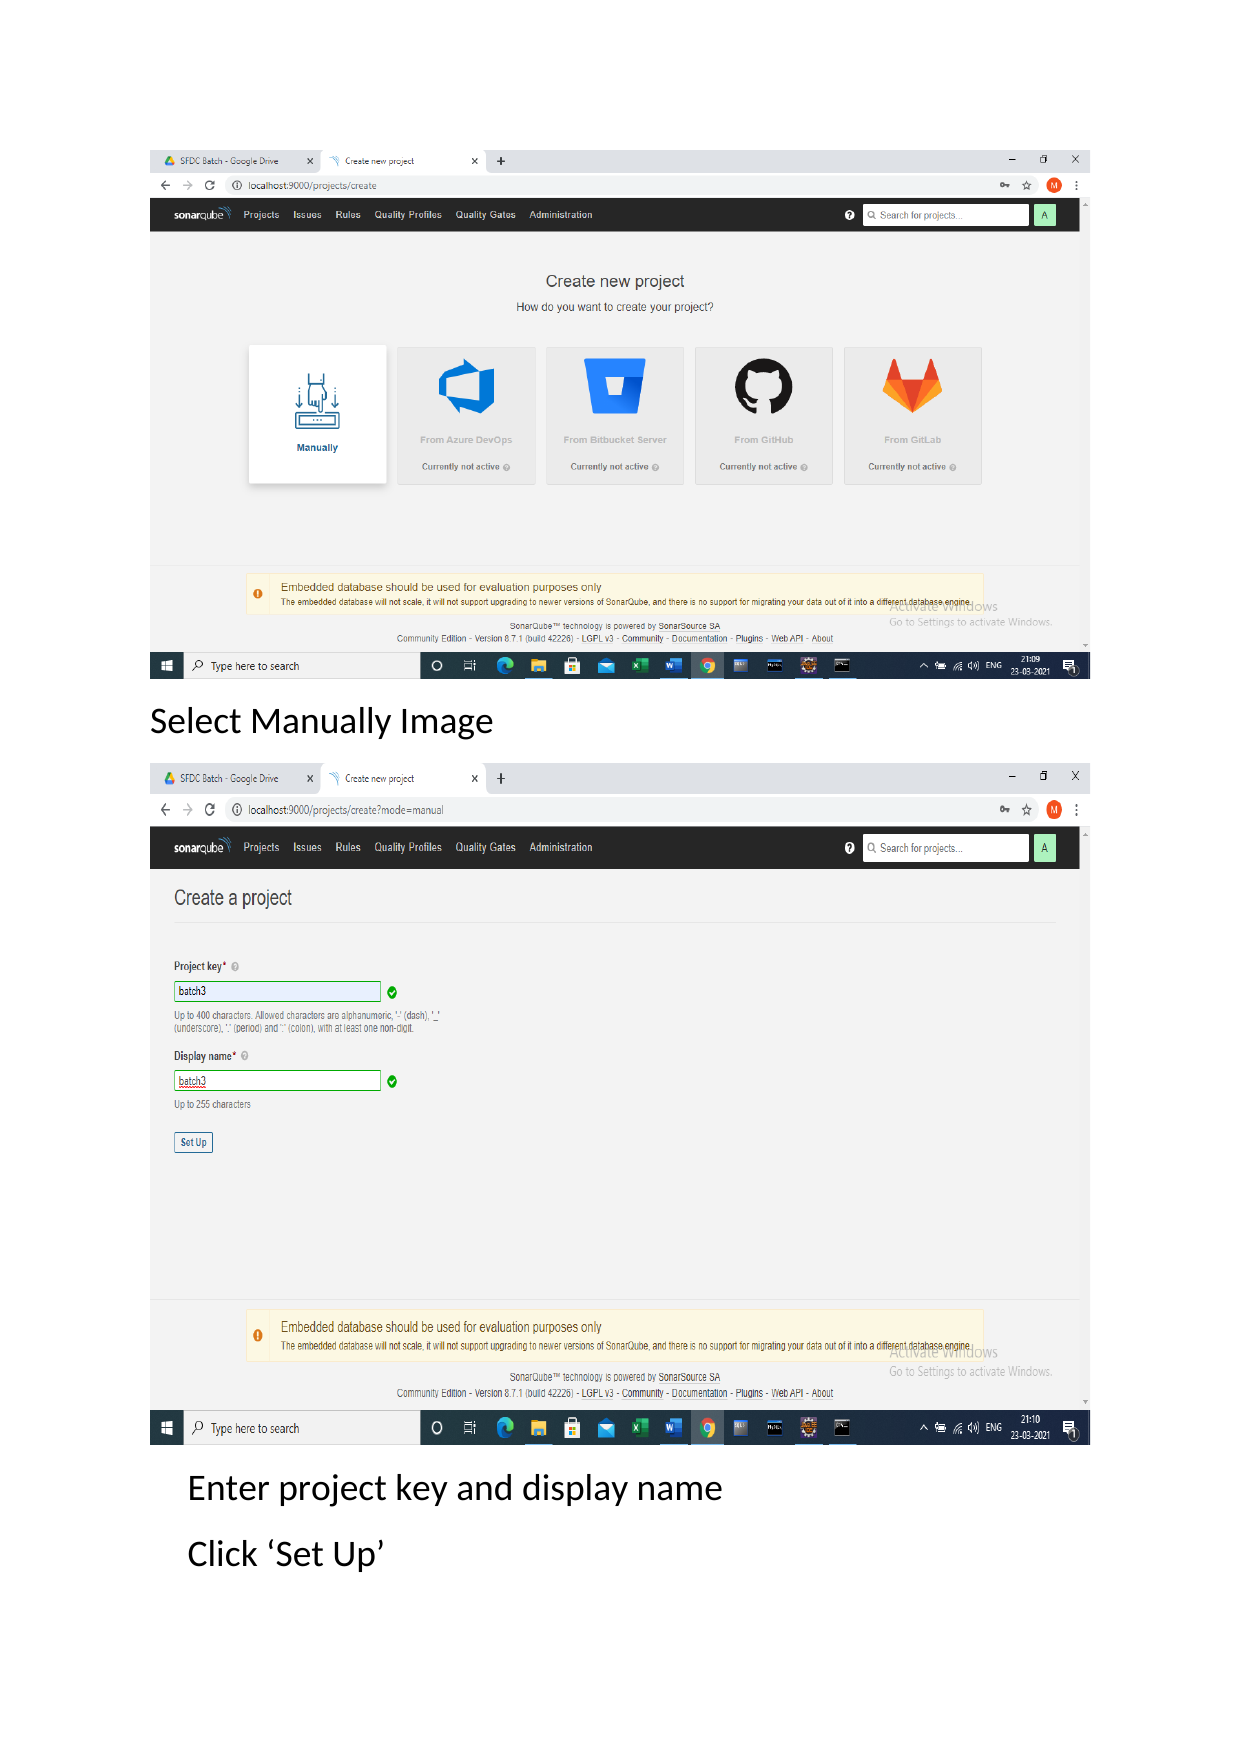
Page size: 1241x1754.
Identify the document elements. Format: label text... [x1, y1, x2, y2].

text Click ‘Set Up’ [187, 1530, 1090, 1576]
text Enter project key and display name [187, 1464, 1090, 1509]
picture [150, 763, 1091, 1445]
text Select Manually Image [150, 697, 1090, 743]
picture [150, 150, 1091, 679]
